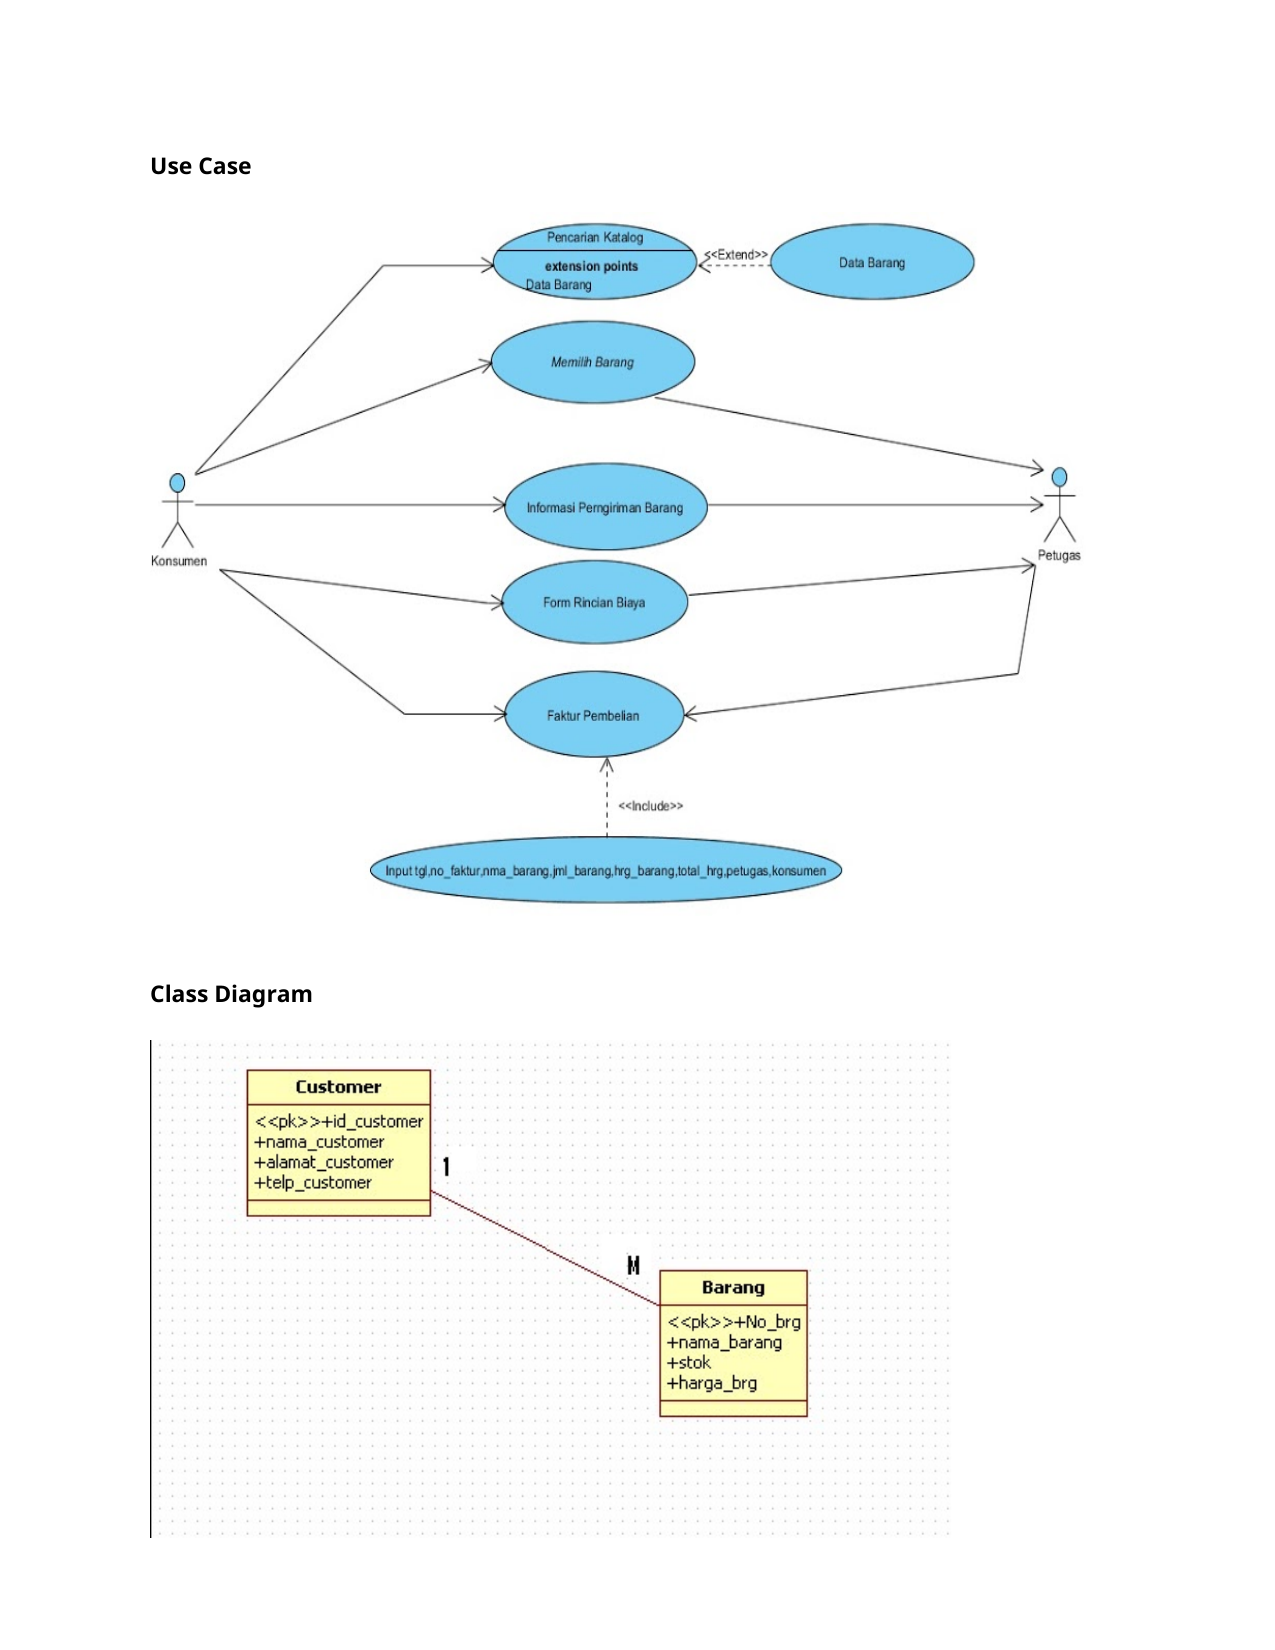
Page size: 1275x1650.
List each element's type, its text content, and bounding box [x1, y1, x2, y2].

text Class Diagram [150, 978, 1125, 1009]
picture [150, 212, 1185, 916]
picture [150, 1040, 952, 1538]
text Use Case [150, 150, 1125, 181]
